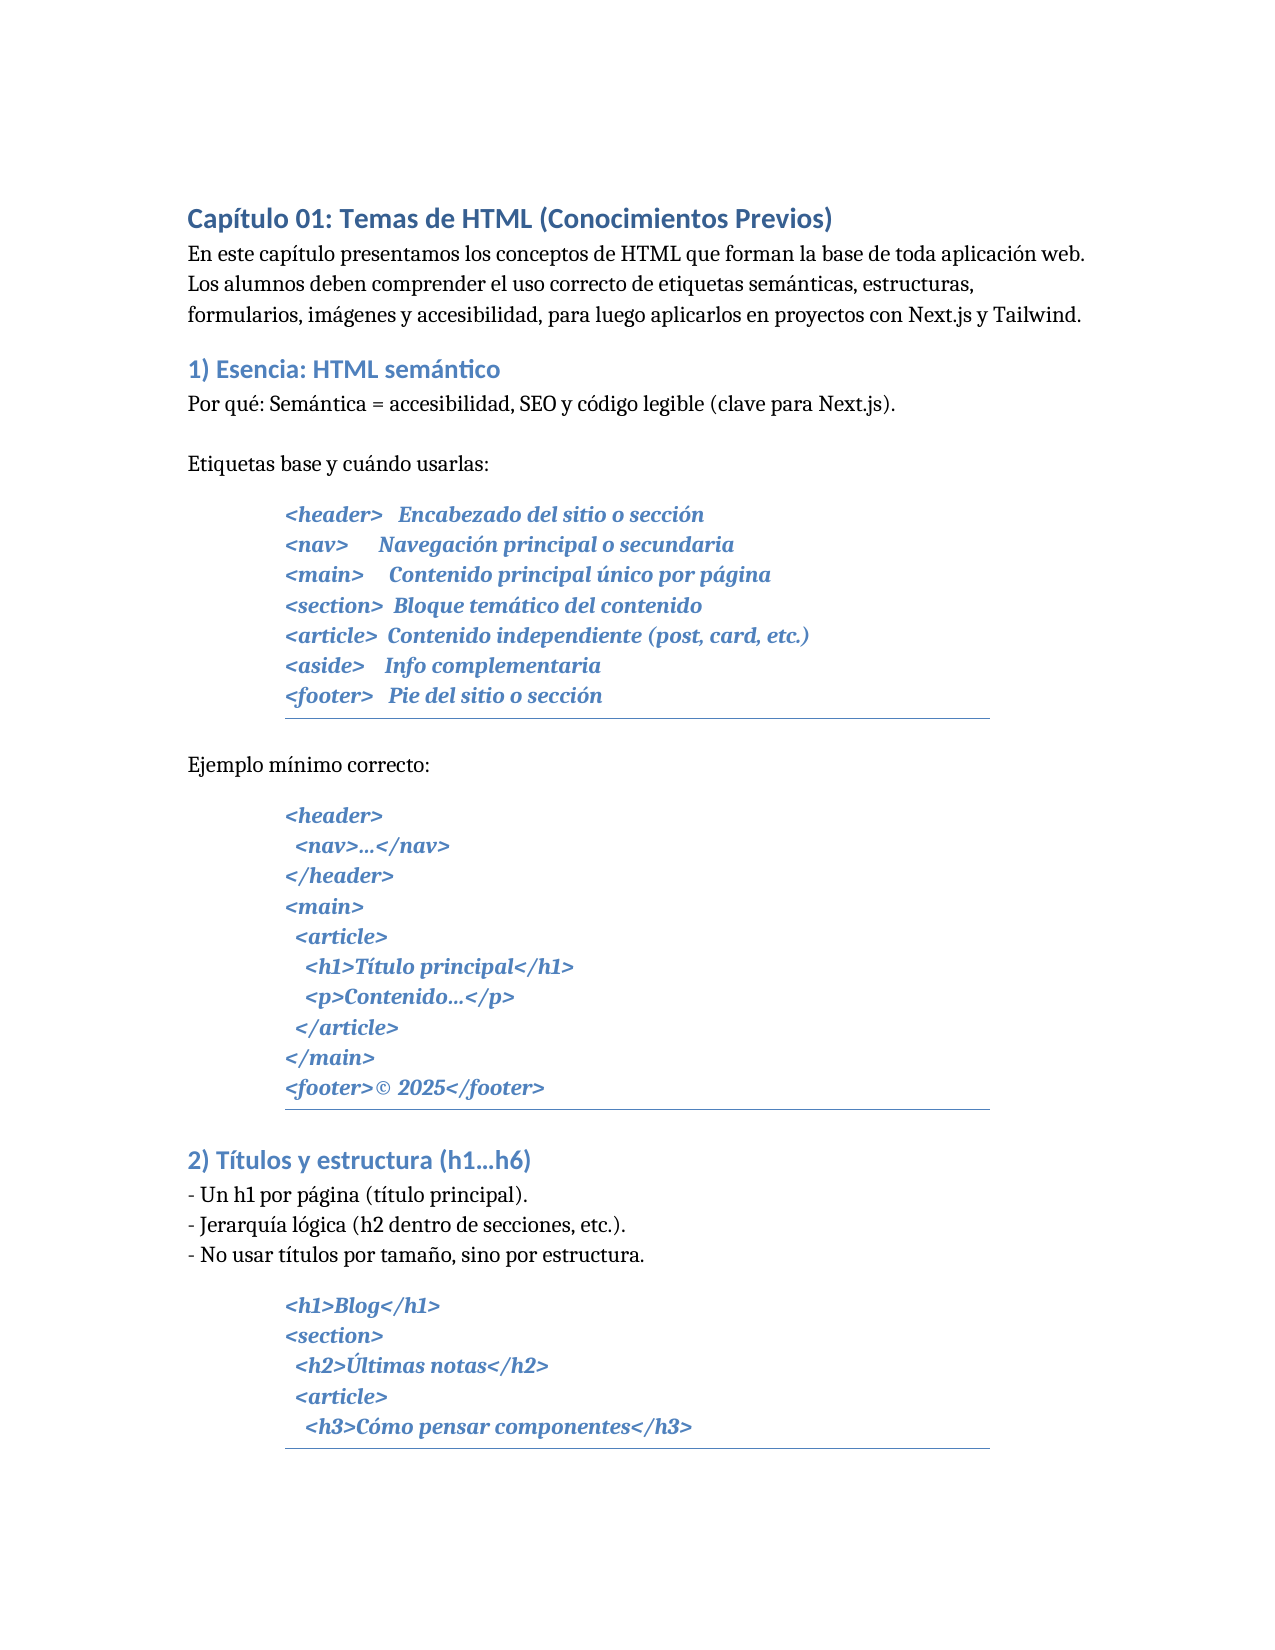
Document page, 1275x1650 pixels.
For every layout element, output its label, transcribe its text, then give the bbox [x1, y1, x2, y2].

subtitle 2) Títulos y estructura (h1…h6) [187, 1143, 1087, 1176]
text Por qué: Semántica = accesibilidad, SEO y código legible (clave para Next.js). Etiquetas base y cuándo usarlas: [187, 390, 1087, 477]
subtitle Capítulo 01: Temas de HTML (Conocimientos Previos) [187, 200, 1087, 236]
text - Un h1 por página (título principal). - Jerarquía lógica (h2 dentro de secciones, etc.). - No usar títulos por tamaño, sino por estructura. [187, 1181, 1087, 1268]
text Ejemplo mínimo correcto: [187, 752, 1087, 778]
text En este capítulo presentamos los conceptos de HTML que forman la base de toda aplicación web. Los alumnos deben comprender el uso correcto de etiquetas semánticas, estructuras, formularios, imágenes y accesibilidad, para luego aplicarlos en proyectos con Next.js y Tailwind. [187, 241, 1087, 328]
text <header> Encabezado del sitio o sección <nav> Navegación principal o secundaria <main> Contenido principal único por página <section> Bloque temático del contenido <article> Contenido independiente (post, card, etc.) <aside> Info complementaria <footer> Pie del sitio o sección [285, 502, 990, 718]
subtitle 1) Esencia: HTML semántico [187, 352, 1087, 385]
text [285, 1293, 990, 1448]
text <header> <nav>…</nav> </header> <main> <article> <h1>Título principal</h1> <p>Contenido…</p> </article> </main> <footer>© 2025</footer> [285, 803, 990, 1109]
